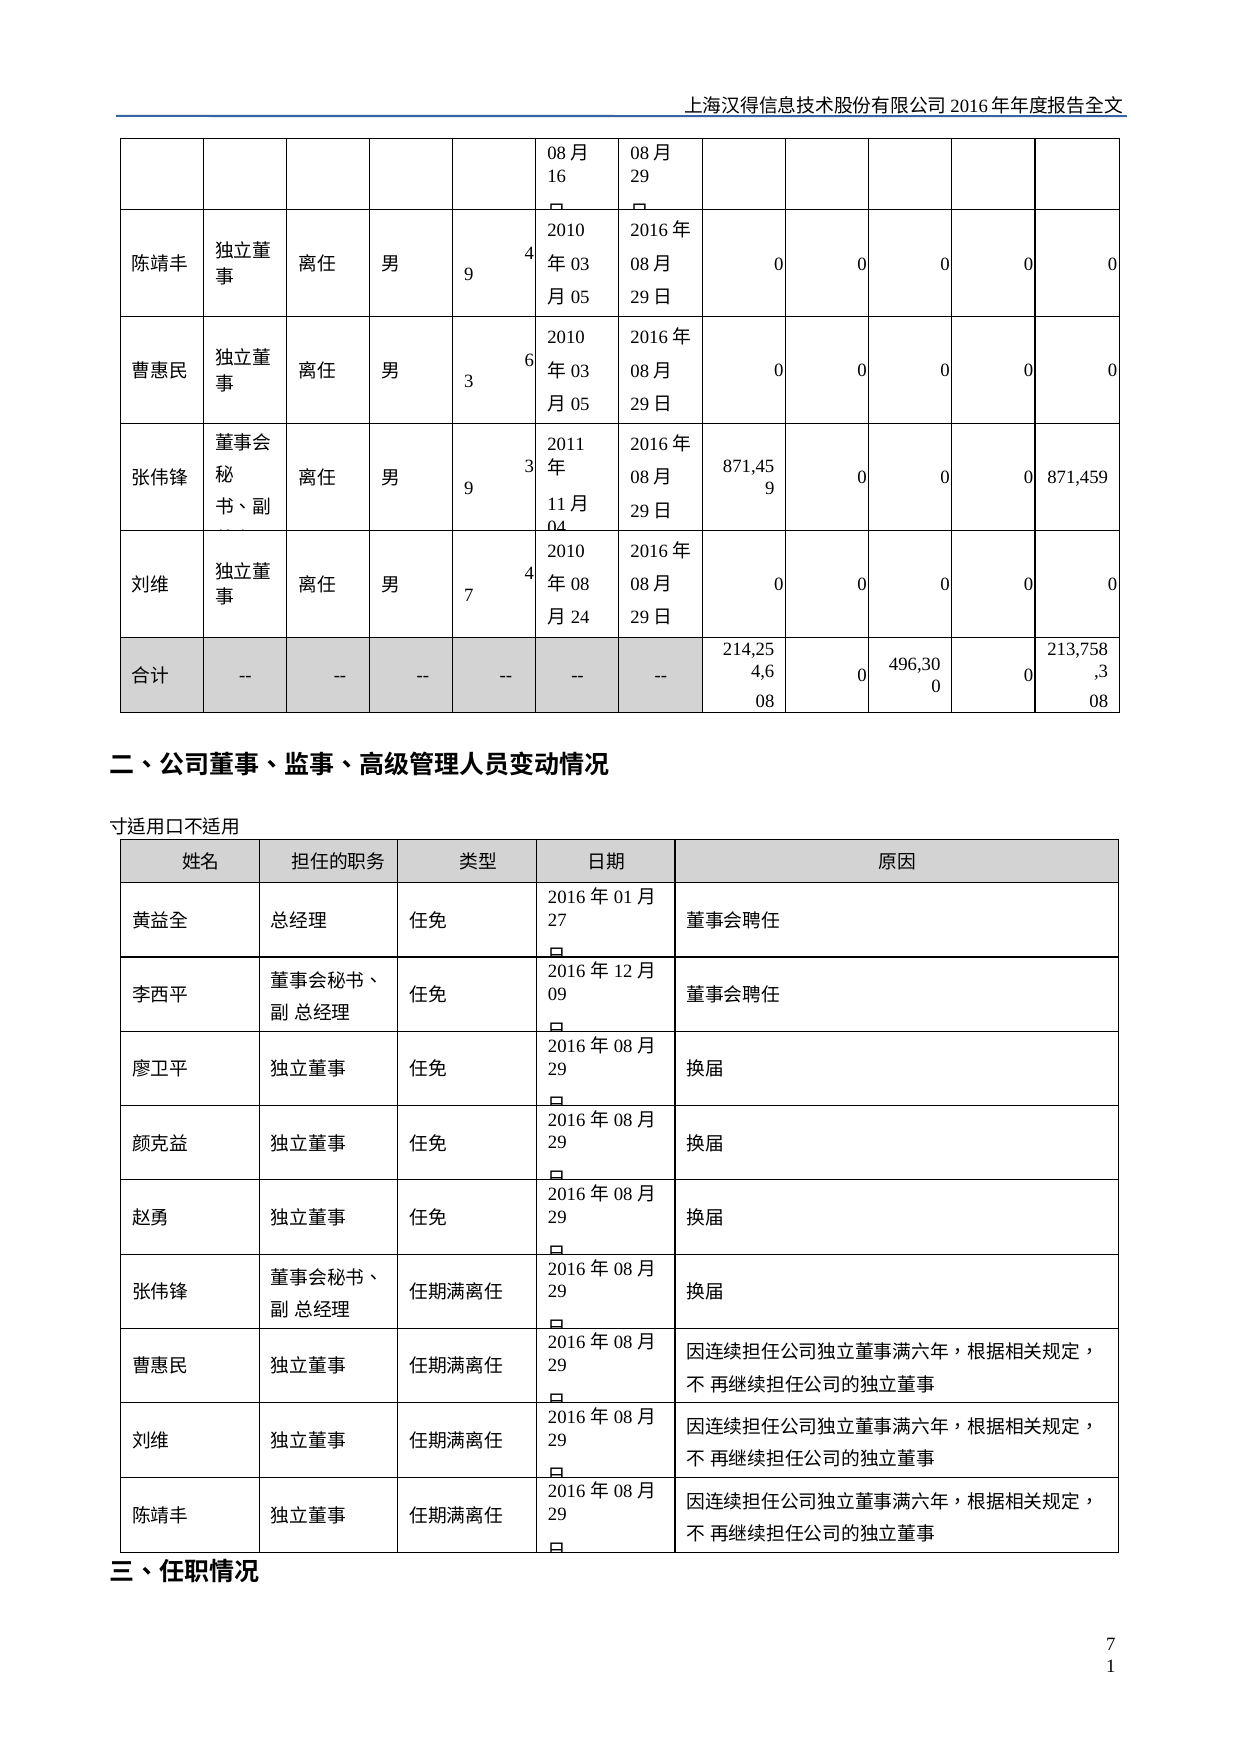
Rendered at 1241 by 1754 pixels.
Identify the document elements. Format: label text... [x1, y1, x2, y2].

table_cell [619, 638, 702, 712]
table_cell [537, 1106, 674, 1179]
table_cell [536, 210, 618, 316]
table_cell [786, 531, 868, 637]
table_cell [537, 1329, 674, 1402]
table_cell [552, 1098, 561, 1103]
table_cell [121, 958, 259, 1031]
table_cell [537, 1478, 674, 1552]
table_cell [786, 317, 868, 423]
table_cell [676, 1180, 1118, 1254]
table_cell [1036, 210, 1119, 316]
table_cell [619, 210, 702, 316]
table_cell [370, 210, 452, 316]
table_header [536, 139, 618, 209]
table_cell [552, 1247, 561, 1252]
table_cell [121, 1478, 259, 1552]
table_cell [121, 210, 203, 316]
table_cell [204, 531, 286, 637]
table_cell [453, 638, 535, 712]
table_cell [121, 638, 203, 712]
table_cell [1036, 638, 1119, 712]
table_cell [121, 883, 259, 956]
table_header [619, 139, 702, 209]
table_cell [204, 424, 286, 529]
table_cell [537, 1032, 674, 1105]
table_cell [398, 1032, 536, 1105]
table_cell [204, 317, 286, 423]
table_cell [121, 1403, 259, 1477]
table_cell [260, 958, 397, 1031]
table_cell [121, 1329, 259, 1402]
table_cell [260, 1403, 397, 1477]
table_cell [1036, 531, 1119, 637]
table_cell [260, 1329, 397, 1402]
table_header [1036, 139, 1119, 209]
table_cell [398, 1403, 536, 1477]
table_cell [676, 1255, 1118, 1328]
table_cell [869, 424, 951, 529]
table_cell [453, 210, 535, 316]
text 寸适用口不适用 [109, 814, 1130, 839]
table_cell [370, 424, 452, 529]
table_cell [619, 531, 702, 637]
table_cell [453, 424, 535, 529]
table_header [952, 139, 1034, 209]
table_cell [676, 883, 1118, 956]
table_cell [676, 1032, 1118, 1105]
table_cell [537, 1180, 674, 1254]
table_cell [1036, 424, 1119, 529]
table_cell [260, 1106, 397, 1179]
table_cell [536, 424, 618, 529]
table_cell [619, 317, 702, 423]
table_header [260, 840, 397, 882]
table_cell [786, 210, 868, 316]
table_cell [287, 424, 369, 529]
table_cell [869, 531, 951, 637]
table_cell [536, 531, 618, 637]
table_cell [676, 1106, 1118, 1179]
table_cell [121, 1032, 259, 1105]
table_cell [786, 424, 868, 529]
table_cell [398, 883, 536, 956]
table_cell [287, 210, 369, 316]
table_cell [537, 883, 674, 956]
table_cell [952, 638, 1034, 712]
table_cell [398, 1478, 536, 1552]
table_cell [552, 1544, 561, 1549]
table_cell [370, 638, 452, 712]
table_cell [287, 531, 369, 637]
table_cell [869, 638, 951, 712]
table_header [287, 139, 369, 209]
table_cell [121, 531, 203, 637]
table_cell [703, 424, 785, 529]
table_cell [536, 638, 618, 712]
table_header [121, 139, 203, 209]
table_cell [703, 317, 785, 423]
text 三、任职情况 [109, 1553, 1130, 1587]
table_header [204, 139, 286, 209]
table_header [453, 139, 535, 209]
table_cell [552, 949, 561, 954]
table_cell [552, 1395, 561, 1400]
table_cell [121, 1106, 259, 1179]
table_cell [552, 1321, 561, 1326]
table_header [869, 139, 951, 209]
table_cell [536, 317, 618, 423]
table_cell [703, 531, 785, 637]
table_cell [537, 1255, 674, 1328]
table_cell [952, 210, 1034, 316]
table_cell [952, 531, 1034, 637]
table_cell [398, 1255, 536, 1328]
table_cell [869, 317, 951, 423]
text 二、公司董事、监事、高级管理人员变动情况 [109, 746, 1130, 781]
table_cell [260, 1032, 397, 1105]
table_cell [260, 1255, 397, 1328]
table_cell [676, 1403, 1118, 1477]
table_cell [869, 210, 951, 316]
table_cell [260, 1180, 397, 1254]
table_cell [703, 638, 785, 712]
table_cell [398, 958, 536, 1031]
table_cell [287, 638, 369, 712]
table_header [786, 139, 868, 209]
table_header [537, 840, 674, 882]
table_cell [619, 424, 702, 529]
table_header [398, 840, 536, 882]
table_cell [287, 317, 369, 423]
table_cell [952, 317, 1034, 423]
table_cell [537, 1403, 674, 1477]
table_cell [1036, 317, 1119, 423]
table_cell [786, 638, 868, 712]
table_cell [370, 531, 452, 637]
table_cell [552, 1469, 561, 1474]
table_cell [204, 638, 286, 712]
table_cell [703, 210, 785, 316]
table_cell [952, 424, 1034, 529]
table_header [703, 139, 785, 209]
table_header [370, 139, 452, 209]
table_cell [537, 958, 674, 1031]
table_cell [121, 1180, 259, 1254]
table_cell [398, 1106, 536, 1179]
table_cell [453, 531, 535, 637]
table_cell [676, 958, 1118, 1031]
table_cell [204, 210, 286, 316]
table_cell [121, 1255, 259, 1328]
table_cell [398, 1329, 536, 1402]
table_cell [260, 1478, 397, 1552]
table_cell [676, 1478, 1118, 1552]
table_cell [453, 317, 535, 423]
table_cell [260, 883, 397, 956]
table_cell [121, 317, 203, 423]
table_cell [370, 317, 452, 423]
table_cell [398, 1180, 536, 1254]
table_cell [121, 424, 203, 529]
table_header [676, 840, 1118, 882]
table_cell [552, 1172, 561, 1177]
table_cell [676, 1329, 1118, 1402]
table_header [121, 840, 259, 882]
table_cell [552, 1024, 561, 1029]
